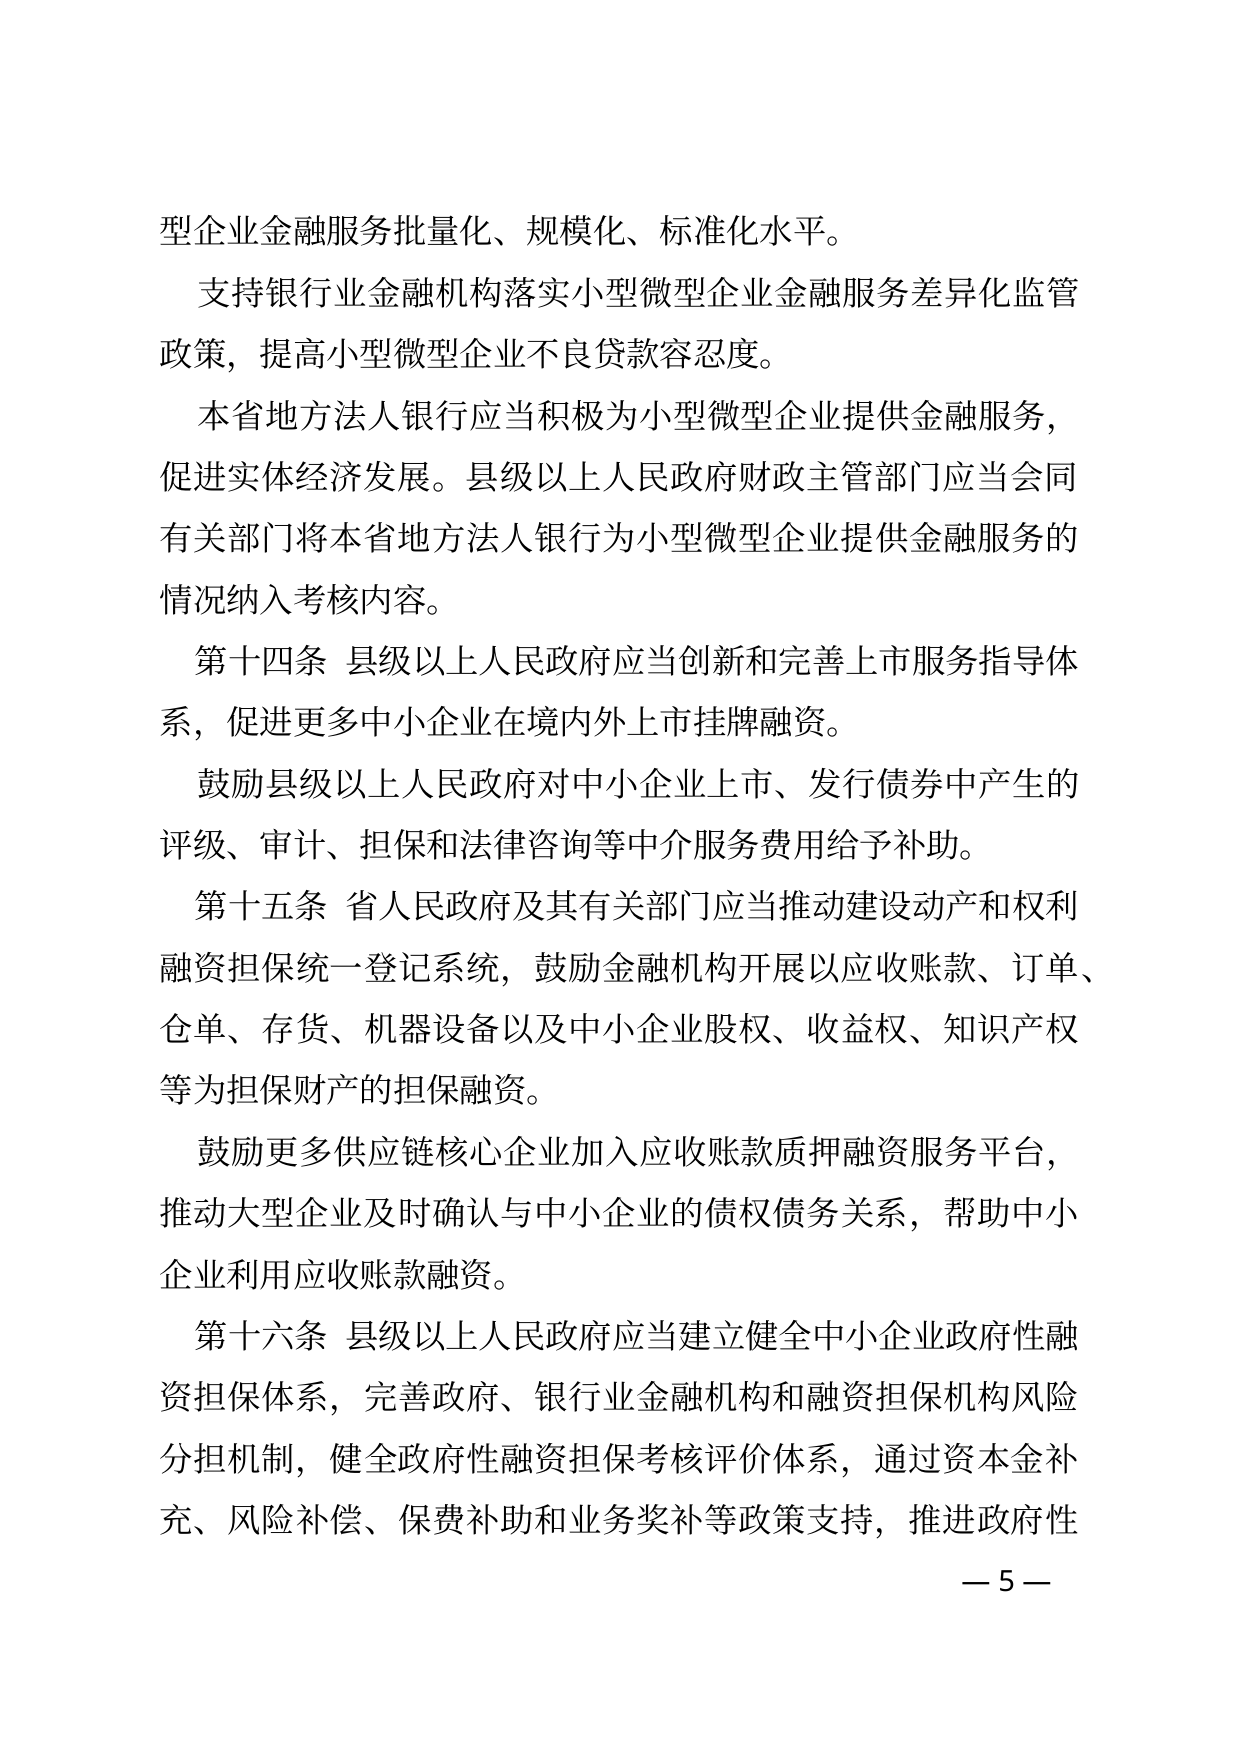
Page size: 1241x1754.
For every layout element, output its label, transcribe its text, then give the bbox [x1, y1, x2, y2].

text 第十五条 省人民政府及其有关部门应当推动建设动产和权利融资担保统一登记系统，鼓励金融机构开展以应收账款、订单、仓单、存货、机器设备以及中小企业股权、收益权、知识产权等为担保财产的担保融资。 [159, 870, 1081, 1115]
text 鼓励更多供应链核心企业加入应收账款质押融资服务平台，推动大型企业及时确认与中小企业的债权债务关系，帮助中小企业利用应收账款融资。 [159, 1115, 1081, 1299]
text 支持银行业金融机构落实小型微型企业金融服务差异化监管政策，提高小型微型企业不良贷款容忍度。 [159, 256, 1081, 379]
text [159, 1299, 1081, 1545]
text 第十四条 县级以上人民政府应当创新和完善上市服务指导体系，促进更多中小企业在境内外上市挂牌融资。 [159, 624, 1081, 747]
text 本省地方法人银行应当积极为小型微型企业提供金融服务，促进实体经济发展。县级以上人民政府财政主管部门应当会同有关部门将本省地方法人银行为小型微型企业提供金融服务的情况纳入考核内容。 [159, 379, 1081, 624]
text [159, 195, 1081, 256]
text 鼓励县级以上人民政府对中小企业上市、发行债券中产生的评级、审计、担保和法律咨询等中介服务费用给予补助。 [159, 747, 1081, 870]
